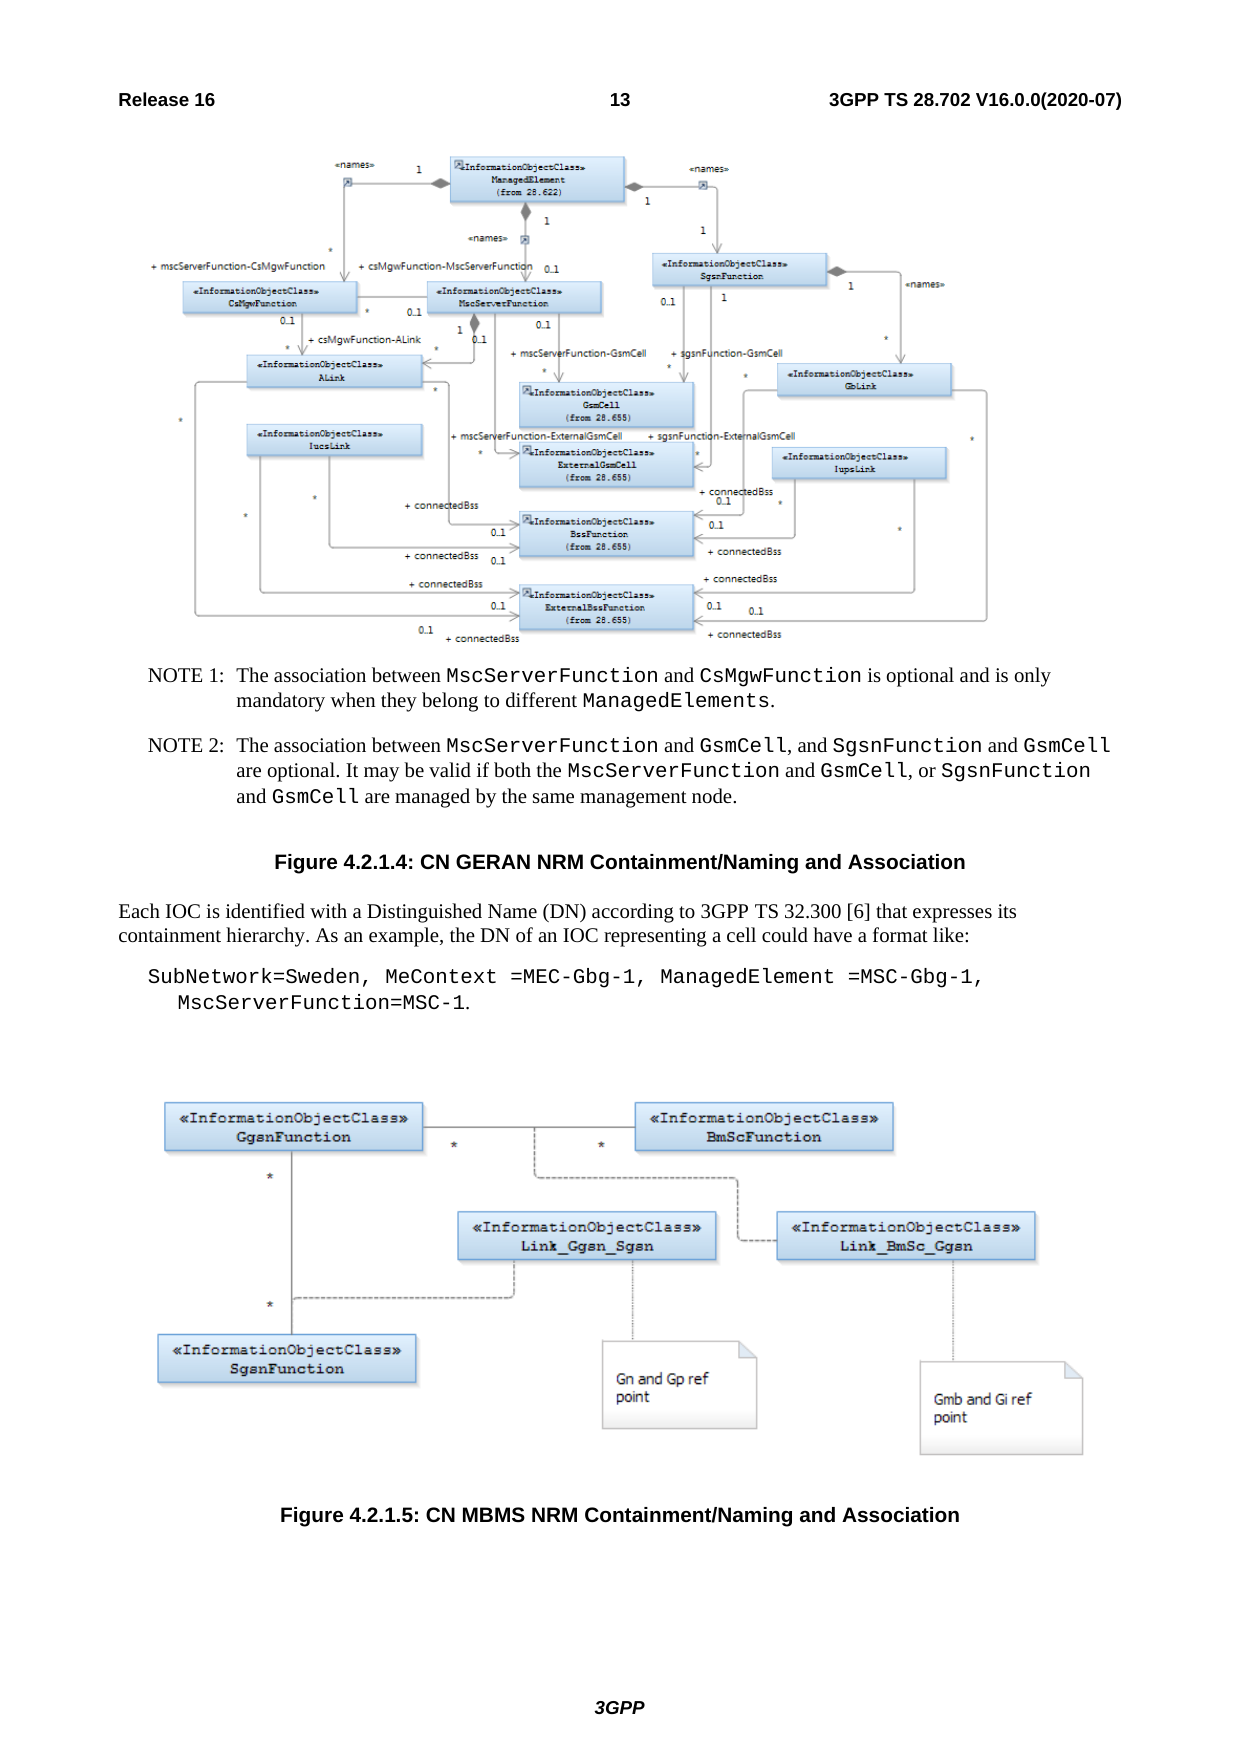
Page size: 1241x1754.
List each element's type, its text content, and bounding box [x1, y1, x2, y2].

picture [147, 147, 1014, 663]
picture [118, 1034, 1123, 1484]
text Each IOC is identified with a Distinguished Name (DN) according to 3GPP TS 32.300 [6] that expresses its containment hierarchy. As an example, the DN of an IOC representing a cell could have a format like: [118, 899, 1122, 947]
text NOTE 2: The association between MscServerFunction and GsmCell, and SgsnFunction and GsmCell are optional. It may be valid if both the MscServerFunction and GsmCell, or SgsnFunction and GsmCell are managed by the same management node. [148, 733, 1122, 810]
text SubNetwork=Sweden, MeContext =MEC-Gbg-1, ManagedElement =MSC-Gbg-1, MscServerFunction=MSC-1. [148, 966, 1122, 1015]
text NOTE 1: The association between MscServerFunction and CsMgwFunction is optional and is only mandatory when they belong to different ManagedElements. [148, 662, 1122, 714]
text Figure 4.2.1.4: CN GERAN NRM Containment/Naming and Association [118, 850, 1122, 874]
text Figure 4.2.1.5: CN MBMS NRM Containment/Naming and Association [118, 1502, 1122, 1526]
